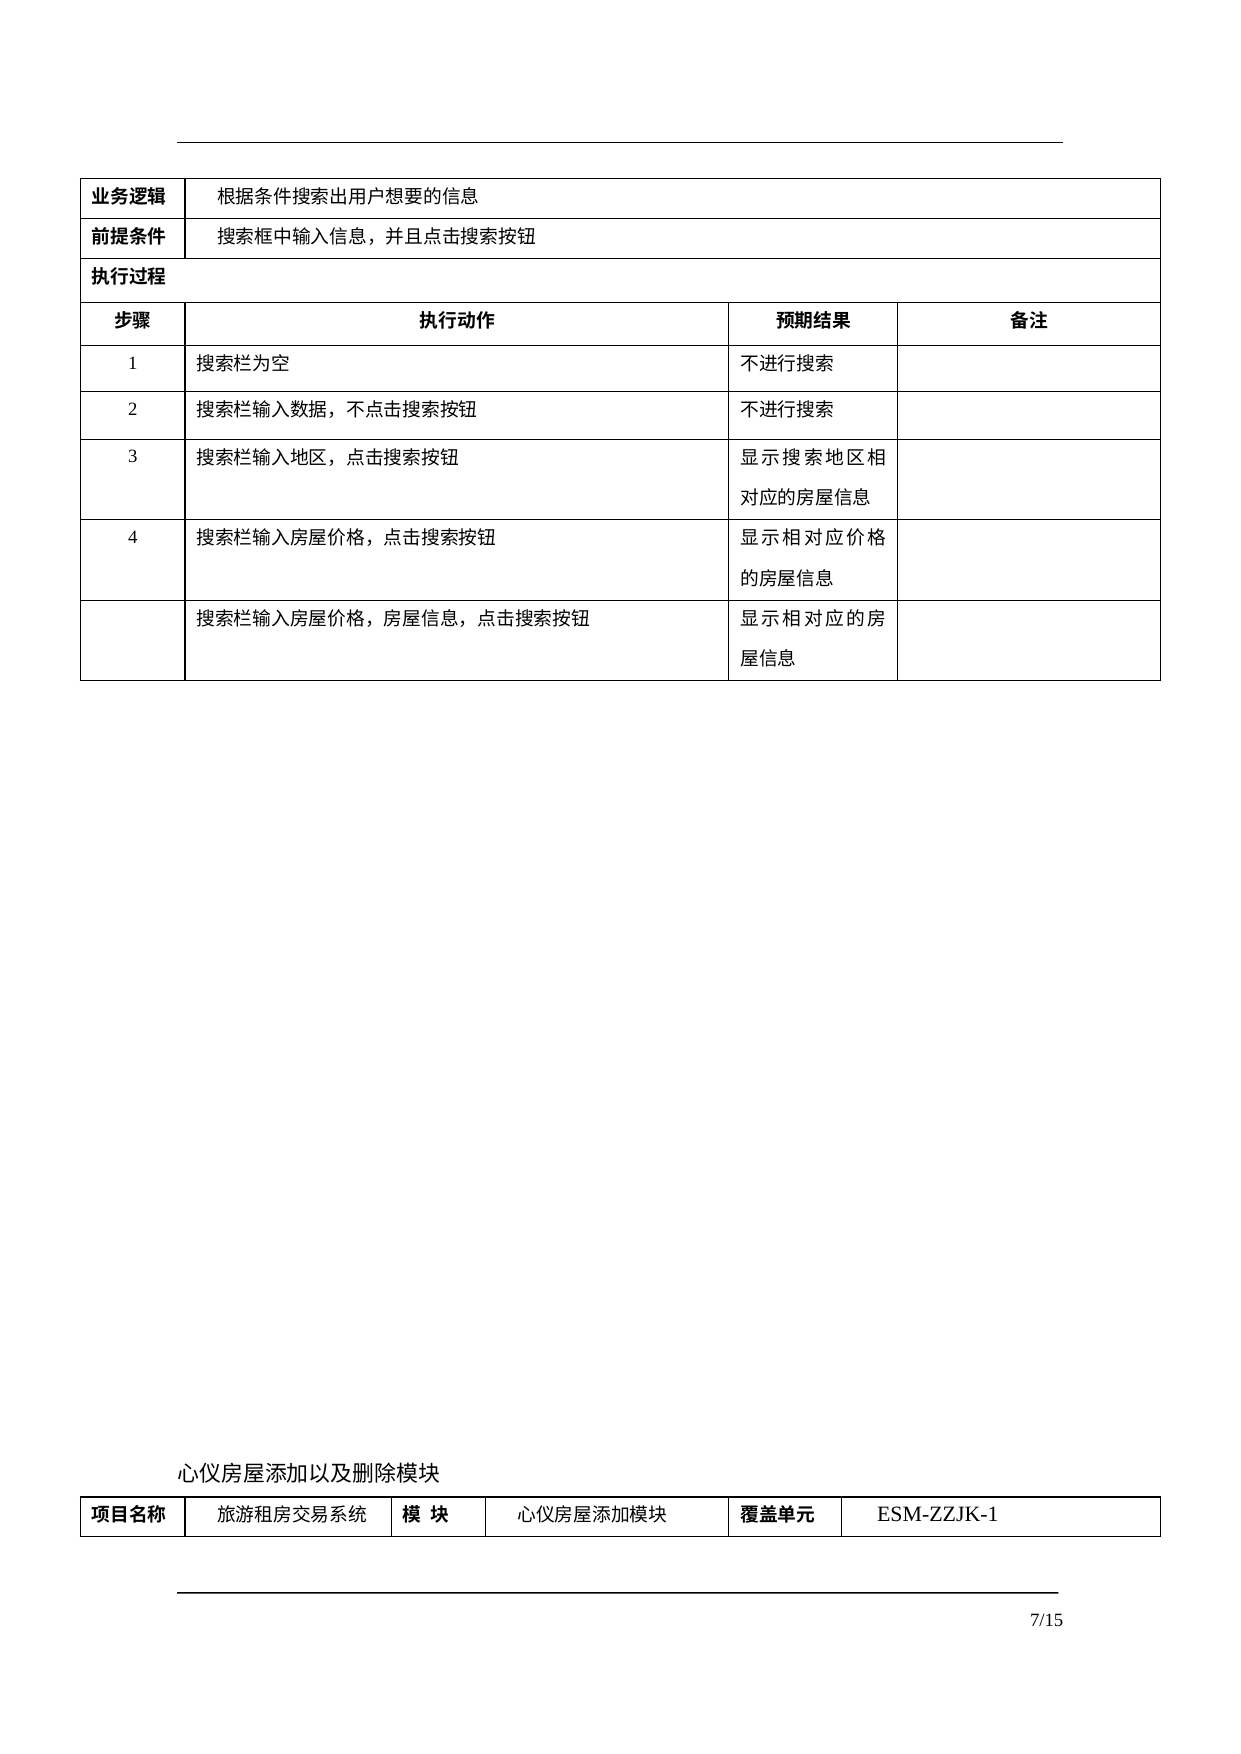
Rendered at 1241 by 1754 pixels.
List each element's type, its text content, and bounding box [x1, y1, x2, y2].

table_cell [898, 392, 1160, 439]
table_cell 前提条件 [81, 219, 184, 258]
table_cell 4 [81, 520, 184, 599]
table_cell 预期结果 [729, 303, 897, 345]
table_cell 不进行搜索 [729, 392, 897, 439]
table_cell 备注 [898, 303, 1160, 345]
table_cell [898, 346, 1160, 391]
table_cell 搜索栏输入房屋价格，房屋信息，点击搜索按钮 [186, 601, 728, 680]
table_cell 搜索栏输入地区，点击搜索按钮 [186, 440, 728, 519]
table_header 旅游租房交易系统 [186, 1498, 391, 1536]
table_header 模 块 [392, 1498, 485, 1536]
table_header ESM-ZZJK-1 [842, 1498, 1160, 1536]
table_cell 不进行搜索 [729, 346, 897, 391]
table_cell 显示相对应的房屋信息 [729, 601, 897, 680]
table_cell 执行过程 [81, 259, 1160, 302]
table_cell [898, 440, 1160, 519]
table_cell 搜索栏输入数据，不点击搜索按钮 [186, 392, 728, 439]
table_cell 根据条件搜索出用户想要的信息 [186, 179, 1160, 218]
table_cell 显示搜索地区相对应的房屋信息 [729, 440, 897, 519]
table_cell 步骤 [81, 303, 184, 345]
table_cell [898, 520, 1160, 599]
table_cell 搜索栏输入房屋价格，点击搜索按钮 [186, 520, 728, 599]
table_cell 显示相对应价格的房屋信息 [729, 520, 897, 599]
table_header 项目名称 [81, 1498, 184, 1536]
table_cell 业务逻辑 [81, 179, 184, 218]
table_header 覆盖单元 [729, 1498, 841, 1536]
table_cell 搜索框中输入信息，并且点击搜索按钮 [186, 219, 1160, 258]
text 心仪房屋添加以及删除模块 [177, 1456, 1063, 1488]
table_cell 执行动作 [186, 303, 728, 345]
table_header 心仪房屋添加模块 [486, 1498, 728, 1536]
table_cell 搜索栏为空 [186, 346, 728, 391]
table_cell [898, 601, 1160, 680]
table_cell 3 [81, 440, 184, 519]
table_cell [81, 601, 184, 680]
table_cell 1 [81, 346, 184, 391]
table_cell 2 [81, 392, 184, 439]
